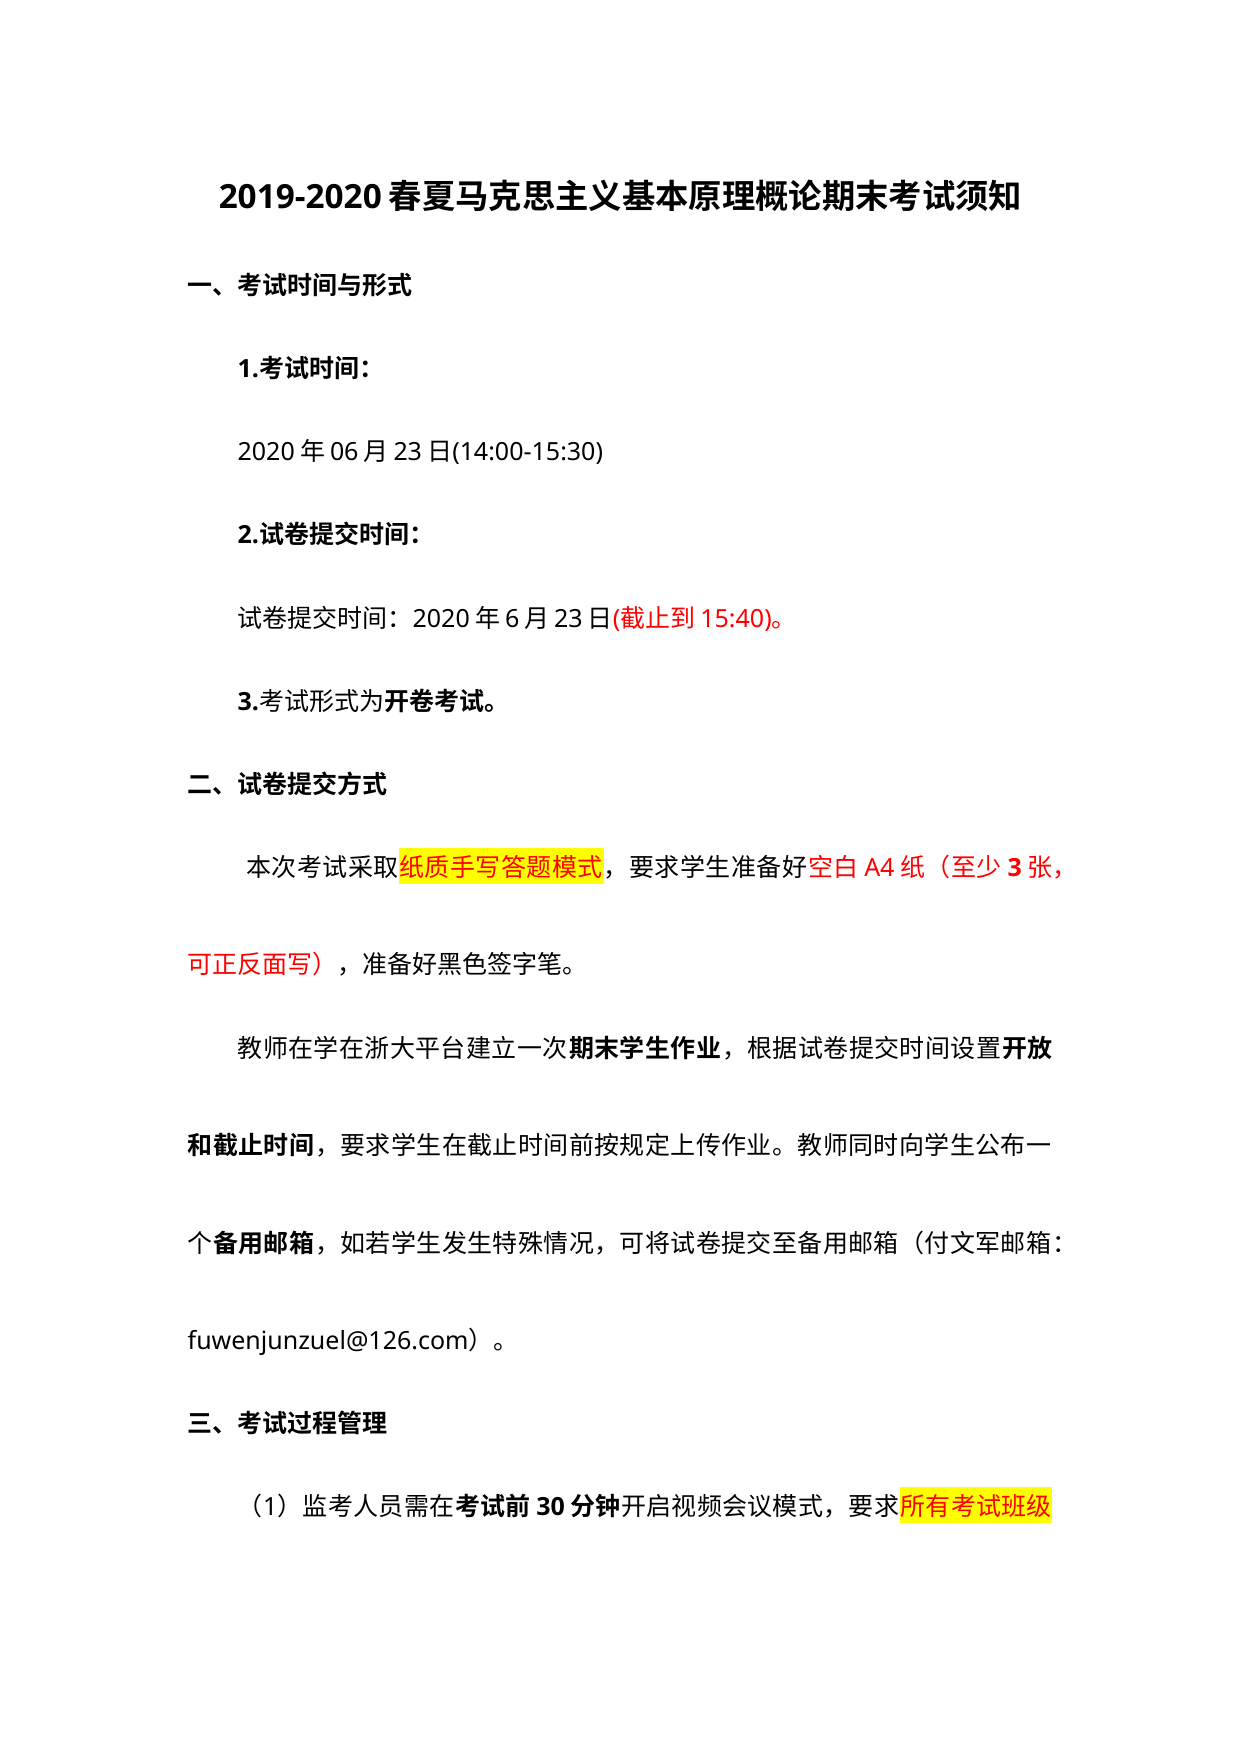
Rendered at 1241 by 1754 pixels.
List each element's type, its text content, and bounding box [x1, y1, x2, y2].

text 3.考试形式为开卷考试。 [187, 667, 1053, 732]
text 本次考试采取纸质手写答题模式，要求学生准备好空白A4纸（至少3张，可正反面写），准备好黑色签字笔。 [187, 833, 1053, 996]
text 教师在学在浙大平台建立一次期末学生作业，根据试卷提交时间设置开放和截止时间，要求学生在截止时间前按规定上传作业。教师同时向学生公布一个备用邮箱，如若学生发生特殊情况，可将试卷提交至备用邮箱（付文军邮箱：fuwenjunzuel@126.com）。 [187, 1014, 1053, 1371]
text 2.试卷提交时间： [187, 501, 1053, 566]
text 2019-2020春夏马克思主义基本原理概论期末考试须知 [187, 162, 1053, 227]
text 一、考试时间与形式 [187, 251, 1053, 316]
text 2020年06月23日(14:00-15:30) [187, 417, 1053, 482]
text 三、考试过程管理 [187, 1389, 1053, 1454]
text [187, 1472, 1053, 1537]
text 试卷提交时间：2020年6月23日(截止到15:40)。 [187, 584, 1053, 649]
text 1.考试时间： [187, 334, 1053, 399]
text 二、试卷提交方式 [187, 750, 1053, 815]
